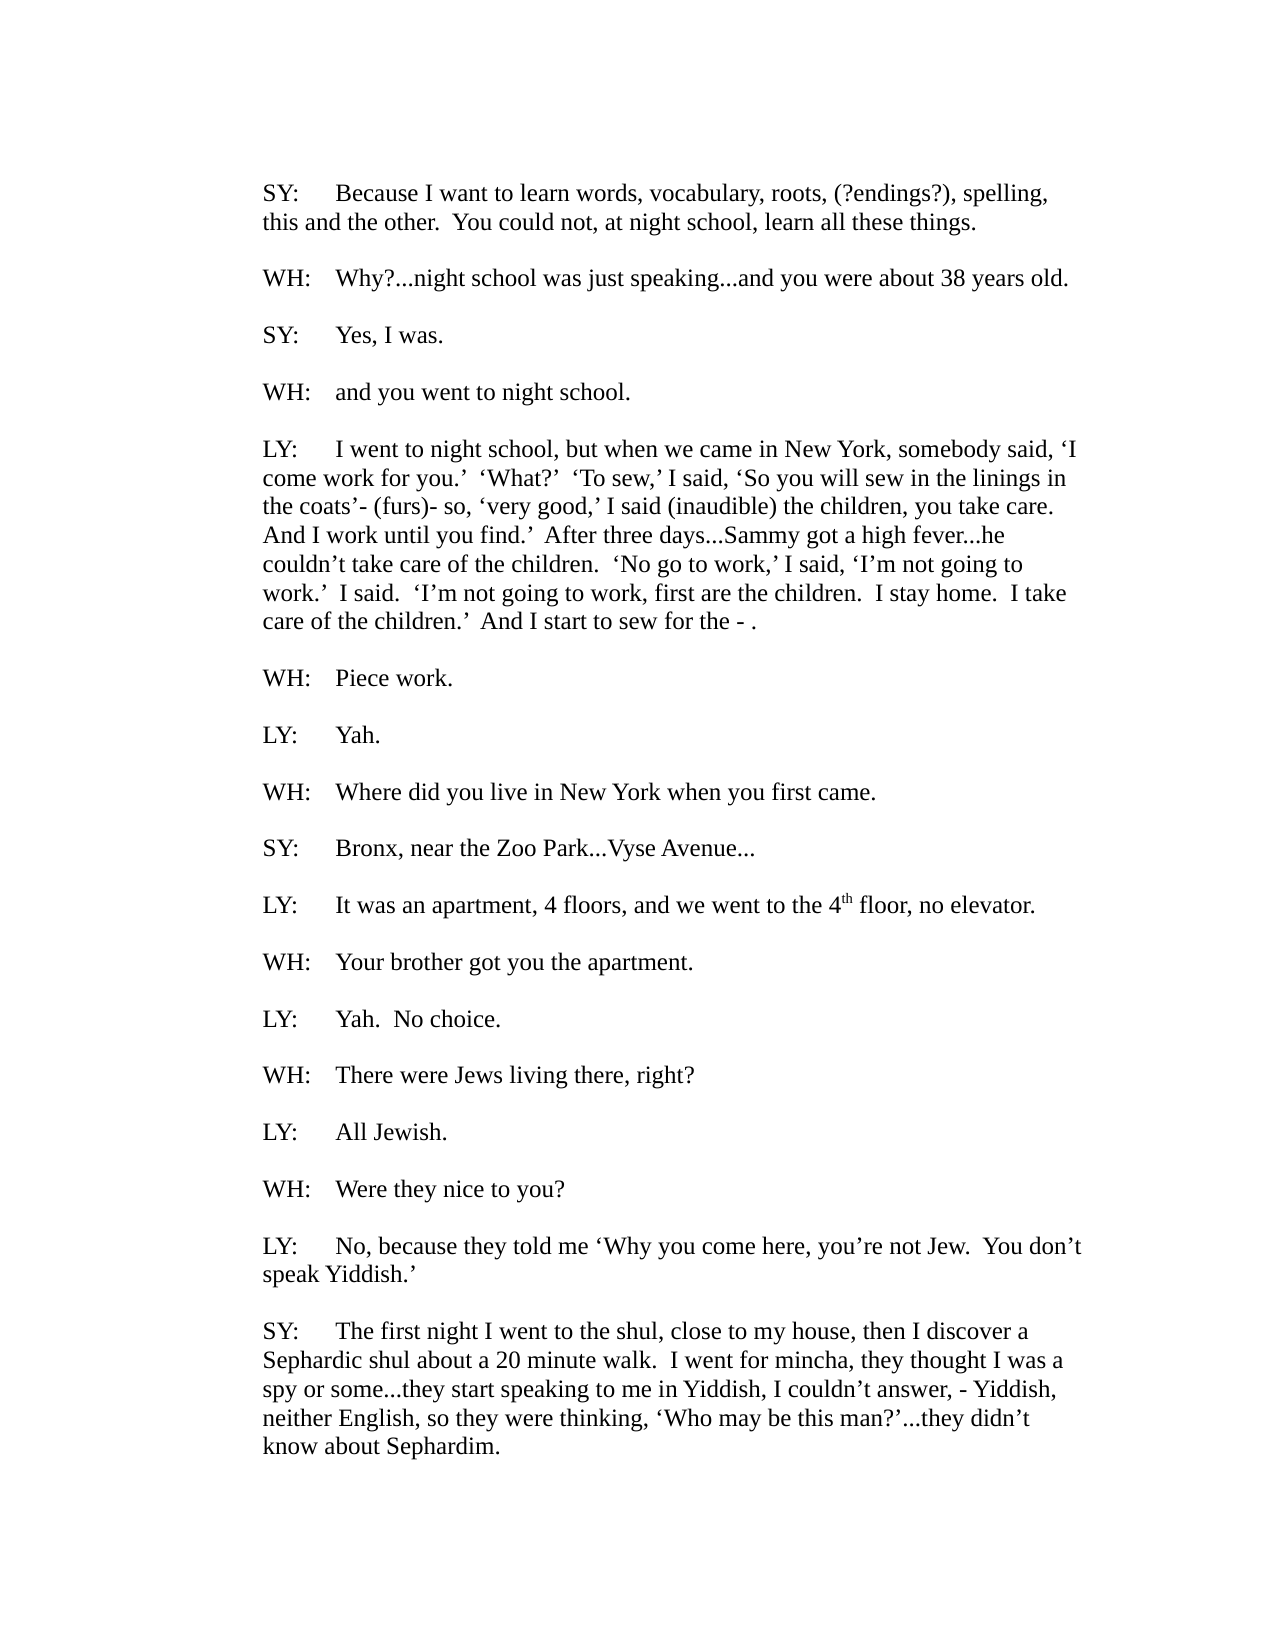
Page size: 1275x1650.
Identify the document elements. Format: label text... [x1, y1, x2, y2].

text LY: Yah. [262, 782, 1087, 811]
text WH: There were Jews living there, right? [262, 1127, 1087, 1156]
text LY: Yah. No choice. [262, 1070, 1087, 1099]
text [262, 1386, 1087, 1472]
text WH: Why? [262, 179, 1087, 207]
text LY: It was an apartment, 4 floors, and we went to the 4th floor, no elevator. [262, 955, 1087, 984]
text WH: Were they nice to you? [262, 1242, 1087, 1271]
text SY: Yes, I was. [262, 380, 1087, 409]
text LY: No, because they told me ‘Why you come here, you’re not Jew. You don’t speak Yiddish.’ [262, 1300, 1087, 1357]
text SY: Because I want to learn words, vocabulary, roots, (?endings?), spelling, this and the other. You could not, at night school, learn all these things. [262, 236, 1087, 294]
text WH: Why?...night school was just speaking...and you were about 38 years old. [262, 322, 1087, 351]
text WH: Piece work. [262, 725, 1087, 754]
text LY: All Jewish. [262, 1185, 1087, 1214]
text SY: Bronx, near the Zoo Park...Vyse Avenue... [262, 897, 1087, 926]
text WH: Where did you live in New York when you first came. [262, 840, 1087, 869]
text LY: I went to night school, but when we came in New York, somebody said, ‘I come work for you.’ ‘What?’ ‘To sew,’ I said, ‘So you will sew in the linings in the coats’- (furs)- so, ‘very good,’ I said (inaudible) the children, you take care. And I work until you find.’ After three days...Sammy got a high fever...he couldn’t take care of the children. ‘No go to work,’ I said, ‘I’m not going to work.’ I said. ‘I’m not going to work, first are the children. I stay home. I take care of the children.’ And I start to sew for the - . [262, 495, 1087, 696]
text WH: and you went to night school. [262, 437, 1087, 466]
text WH: Your brother got you the apartment. [262, 1012, 1087, 1041]
